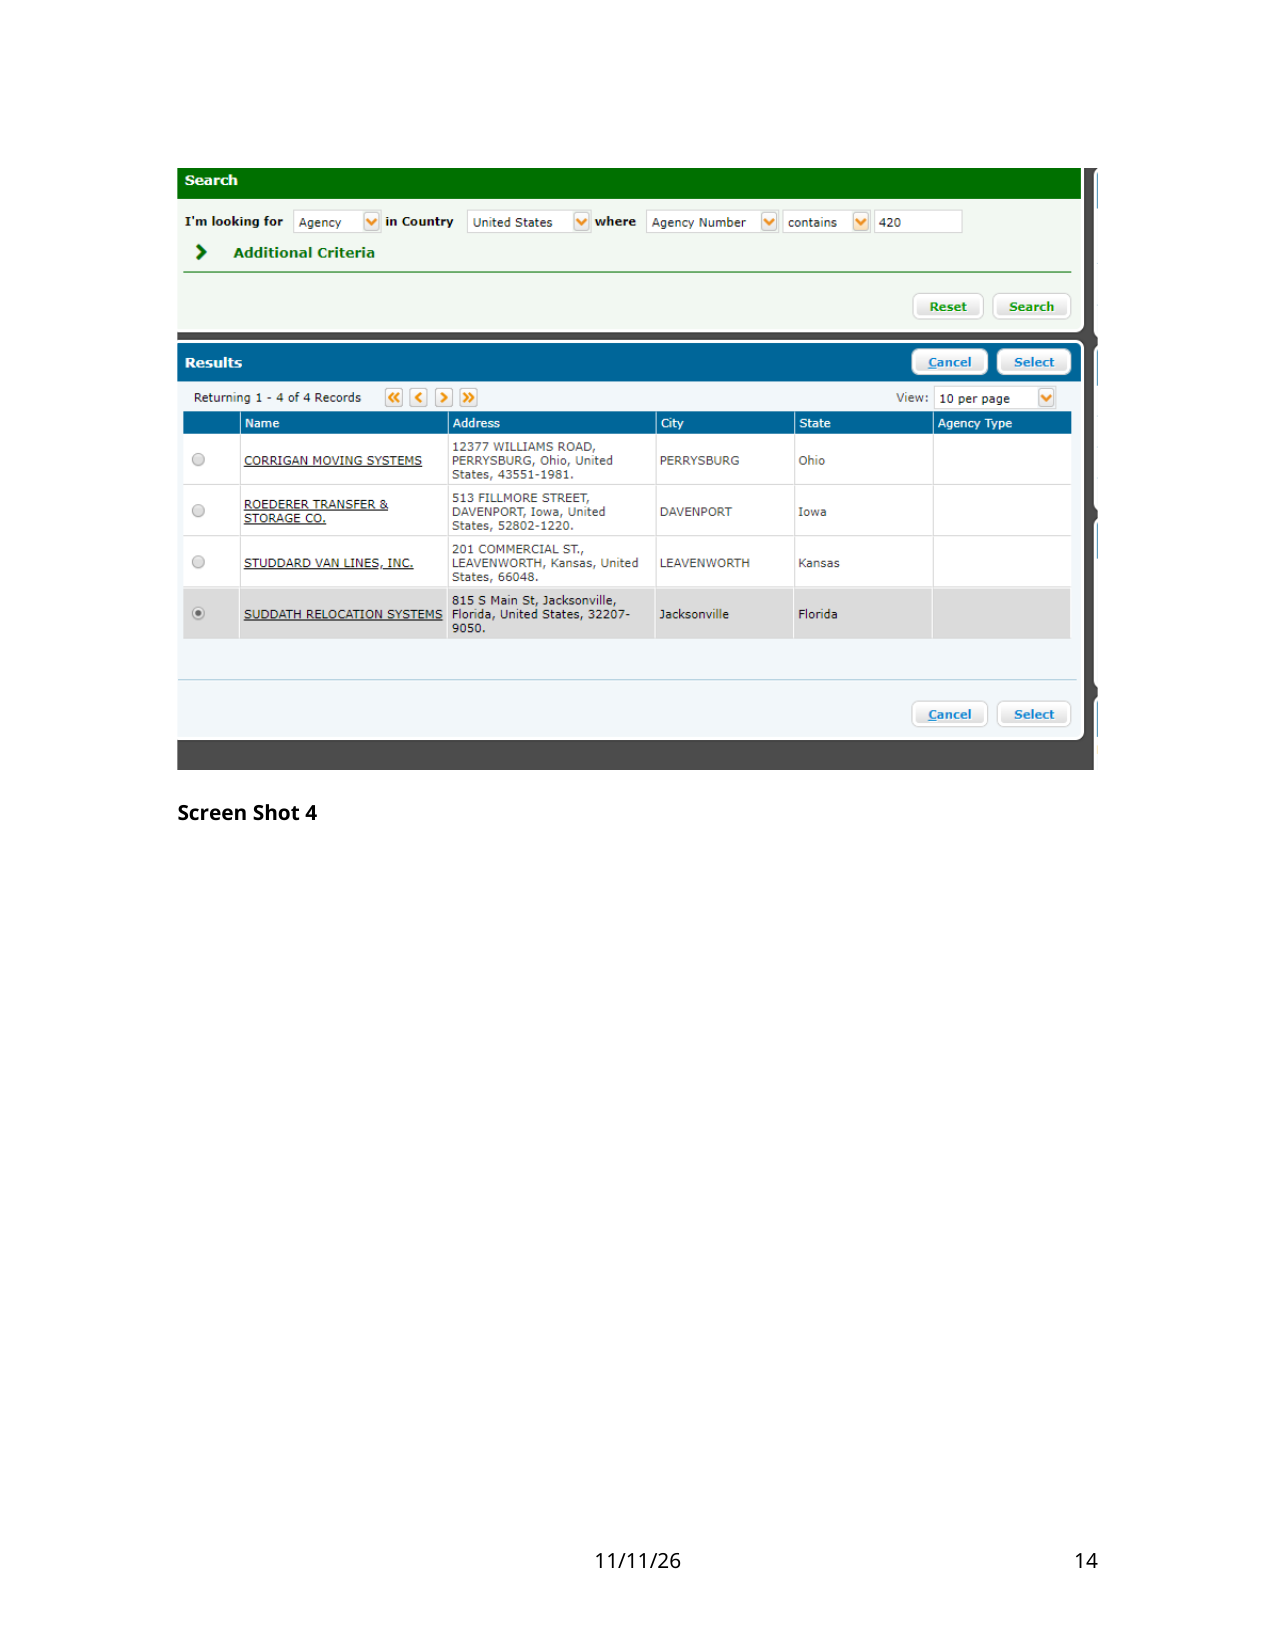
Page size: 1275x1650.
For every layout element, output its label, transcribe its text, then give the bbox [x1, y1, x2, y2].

picture [912, 349, 988, 375]
picture [209, 361, 217, 367]
picture [186, 358, 208, 367]
picture [177, 168, 1098, 770]
text Screen Shot 4 [177, 798, 1098, 827]
picture [230, 358, 241, 367]
picture [220, 357, 227, 367]
picture [997, 349, 1071, 375]
